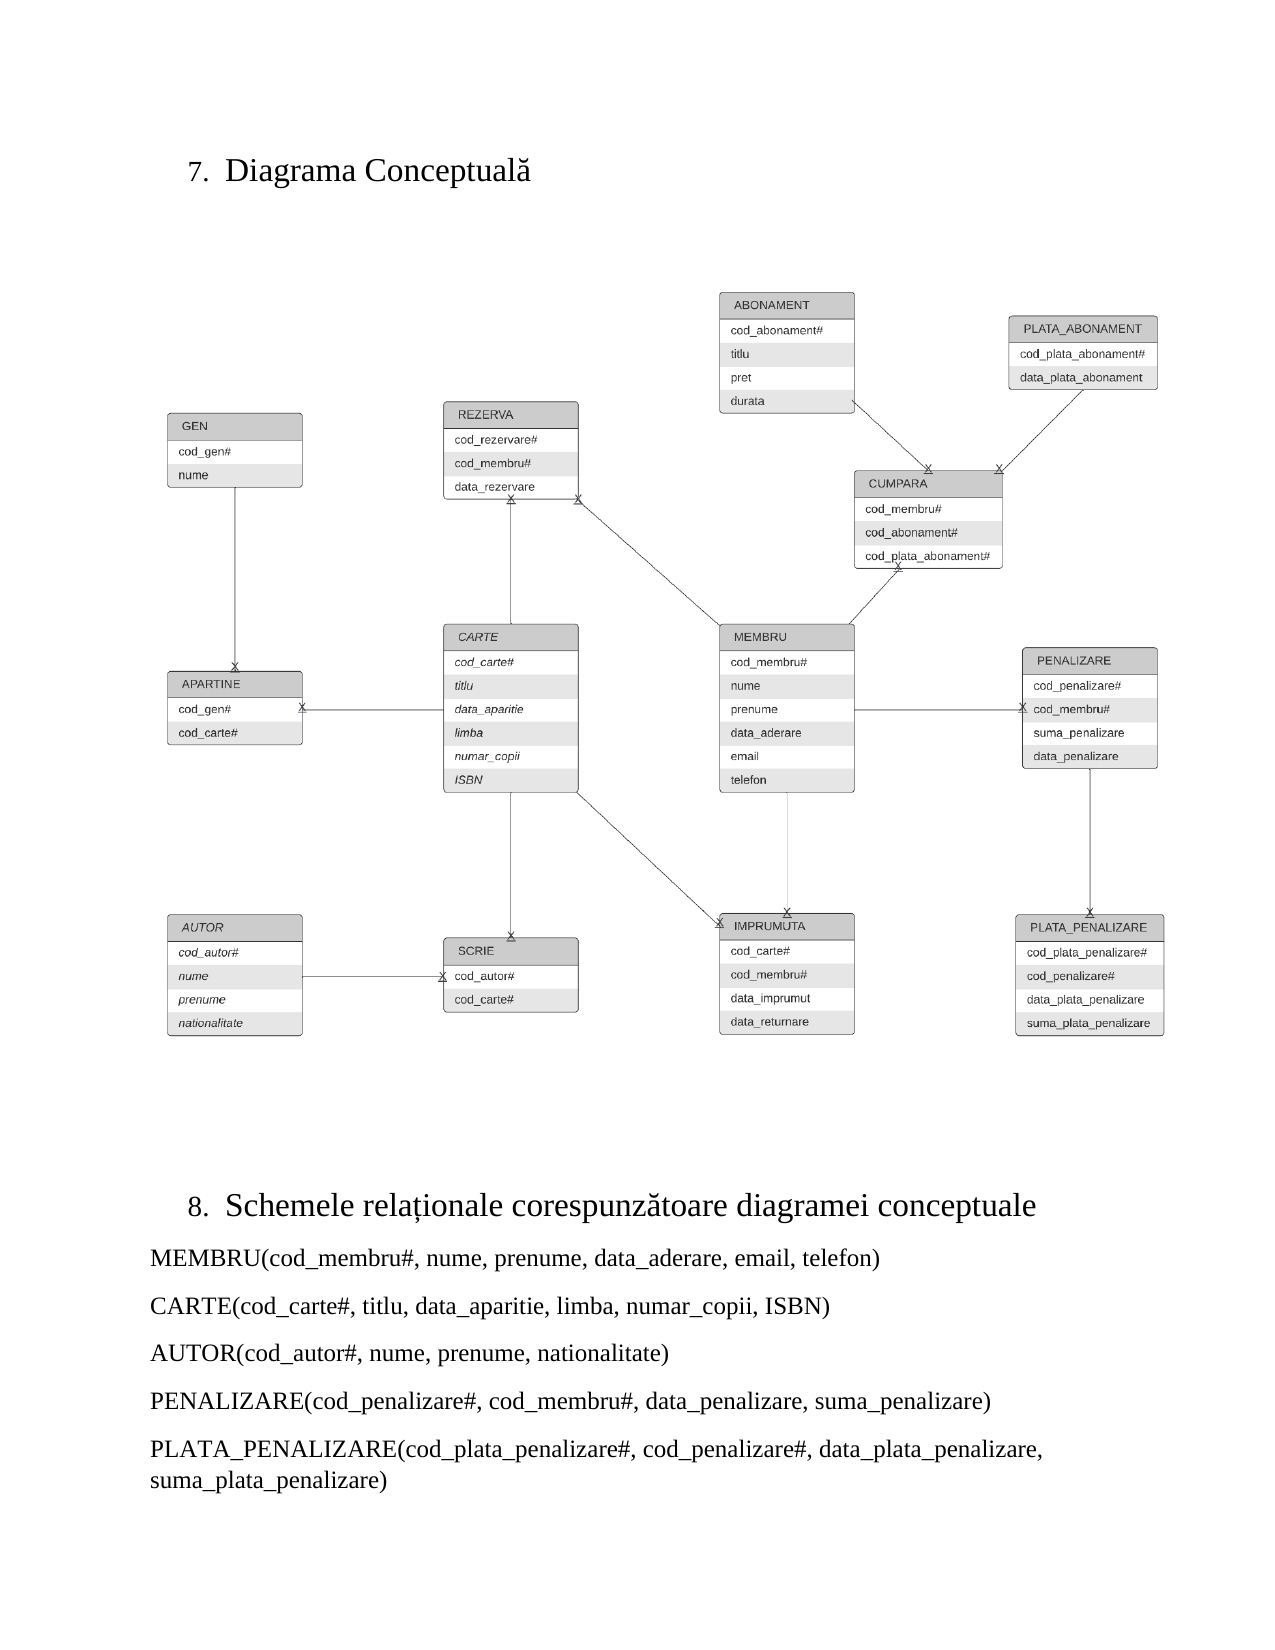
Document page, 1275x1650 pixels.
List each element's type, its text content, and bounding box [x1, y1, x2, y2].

text MEMBRU(cod_membru#, nume, prenume, data_aderare, email, telefon) [150, 1243, 1125, 1272]
text PENALIZARE(cod_penalizare#, cod_membru#, data_penalizare, suma_penalizare) [150, 1386, 1125, 1415]
picture [73, 265, 1258, 1180]
text CARTE(cod_carte#, titlu, data_aparitie, limba, numar_copii, ISBN) [150, 1291, 1125, 1319]
text AUTOR(cod_autor#, nume, prenume, nationalitate) [150, 1338, 1125, 1367]
text PLATA_PENALIZARE(cod_plata_penalizare#, cod_penalizare#, data_plata_penalizare, suma_plata_penalizare) [150, 1434, 1125, 1494]
list Schemele relaționale corespunzătoare diagramei conceptuale [187, 1180, 1125, 1223]
list Diagrama Conceptuală [187, 150, 1125, 188]
